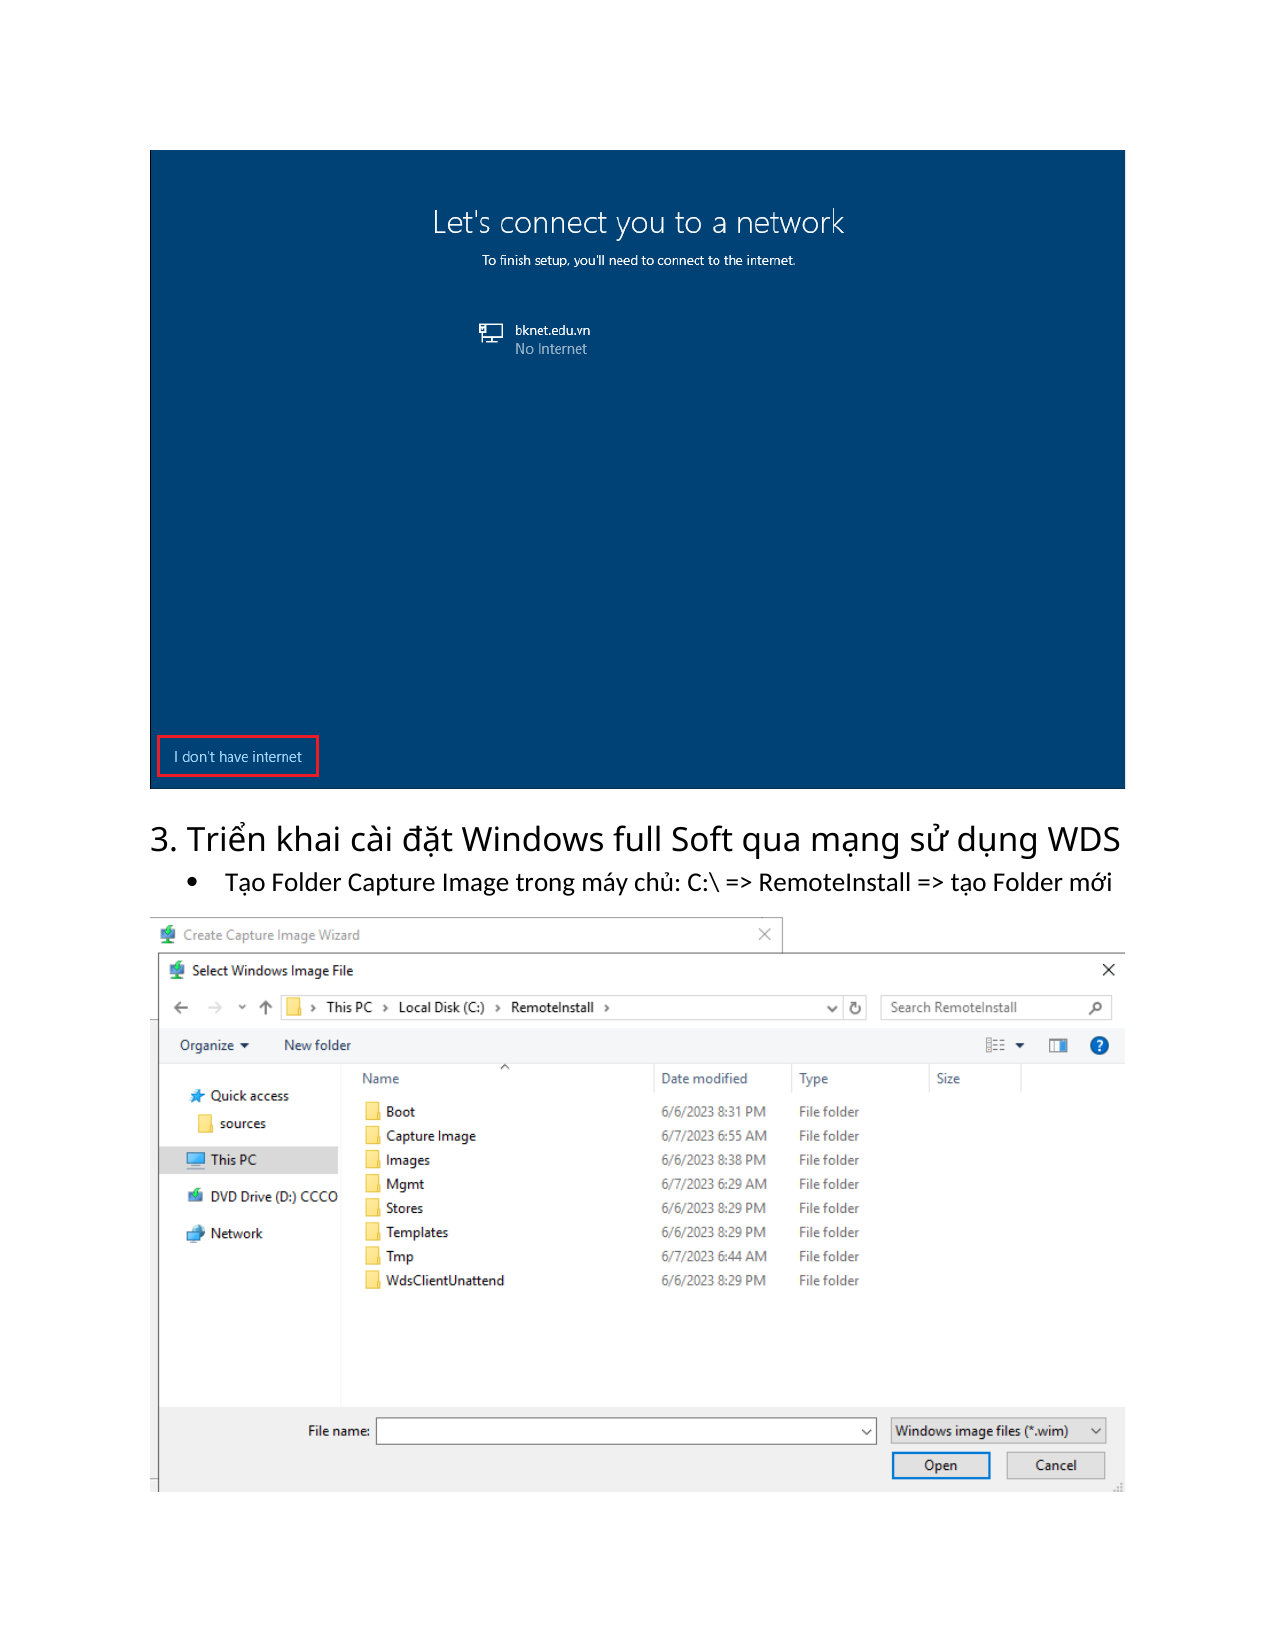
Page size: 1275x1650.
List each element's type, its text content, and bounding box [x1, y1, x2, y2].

list Tạo Folder Capture Image trong máy chủ: C:\ => RemoteInstall => tạo Folder mới [187, 865, 1125, 898]
picture [150, 917, 1125, 1492]
picture [150, 150, 1125, 789]
subtitle 3. Triển khai cài đặt Windows full Soft qua mạng sử dụng WDS [150, 816, 1125, 862]
